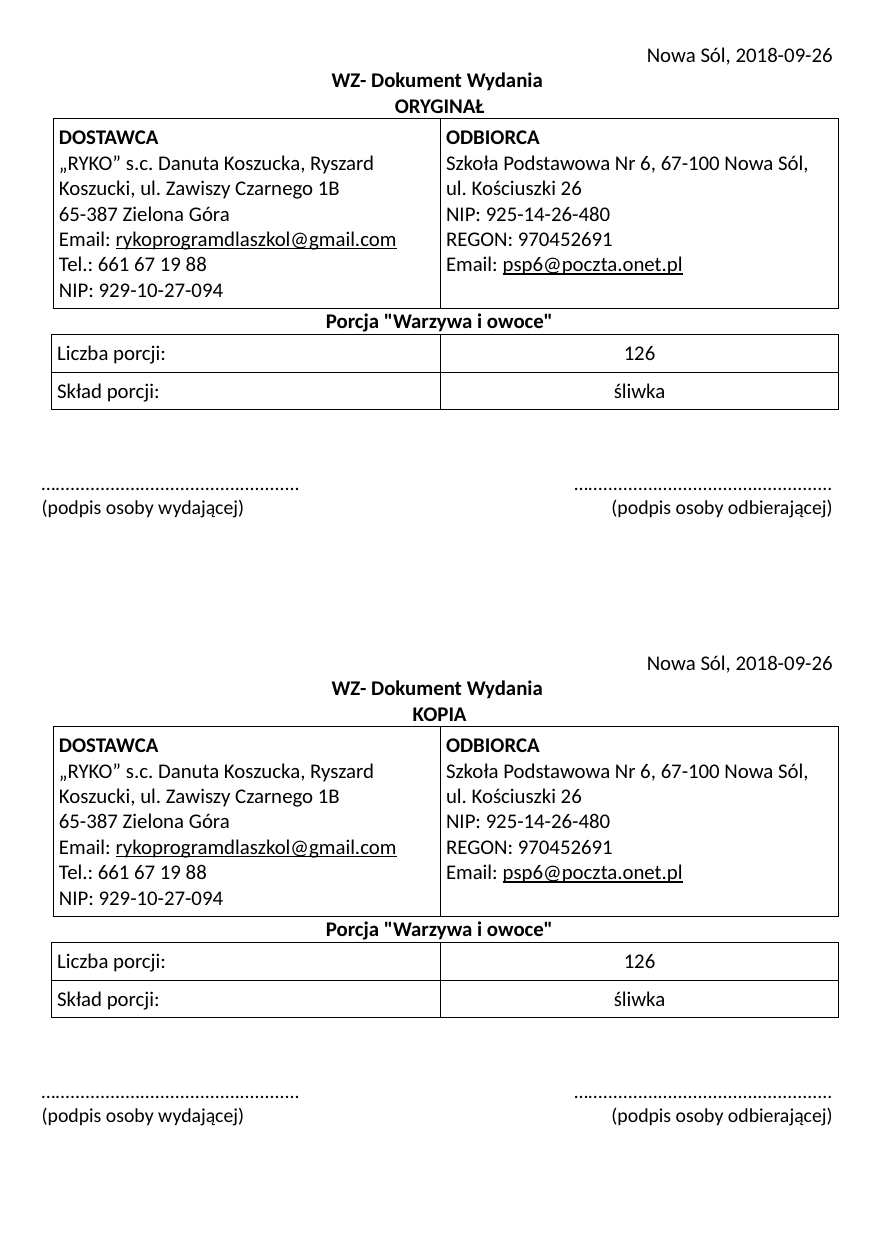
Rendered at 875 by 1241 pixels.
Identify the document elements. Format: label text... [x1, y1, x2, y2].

text …................................................. [437, 471, 833, 495]
table_cell śliwka [441, 981, 838, 1017]
table_header 126 [441, 335, 838, 372]
table_header Liczba porcji: [52, 335, 440, 372]
table_header ODBIORCA Szkoła Podstawowa Nr 6, 67-100 Nowa Sól, ul. Kościuszki 26 NIP: 925-14-26-480 REGON: 970452691 Email: psp6@poczta.onet.pl [441, 119, 838, 308]
text Porcja "Warzywa i owoce " [41, 309, 833, 334]
text …................................................. [437, 1079, 833, 1103]
table_header DOSTAWCA „RYKO” s.c. Danuta Koszucka, Ryszard Koszucki, ul. Zawiszy Czarnego 1B 65-387 Zielona Góra Email: rykoprogramdlaszkol@gmail.com Tel.: 661 67 19 88 NIP: 929-10-27-094 [54, 119, 440, 308]
text (podpis osoby wydającej) [41, 1103, 437, 1127]
text …................................................. [41, 471, 437, 495]
text (podpis osoby wydającej) [41, 495, 437, 519]
text WZ- Dokument Wydania [41, 67, 833, 93]
table_cell Skład porcji: [52, 981, 440, 1017]
text (podpis osoby odbierającej) [437, 495, 833, 519]
table_header ODBIORCA Szkoła Podstawowa Nr 6, 67-100 Nowa Sól, ul. Kościuszki 26 NIP: 925-14-26-480 REGON: 970452691 Email: psp6@poczta.onet.pl [441, 727, 838, 916]
text KOPIA [41, 701, 833, 726]
text Porcja "Warzywa i owoce " [41, 917, 833, 942]
text (podpis osoby odbierającej) [437, 1103, 833, 1127]
text ORYGINAŁ [41, 93, 833, 118]
text …................................................. [41, 1079, 437, 1103]
text WZ- Dokument Wydania [41, 675, 833, 701]
table_header Liczba porcji: [52, 943, 440, 979]
text Nowa Sól, 2018-09-26 [41, 650, 833, 675]
table_cell śliwka [441, 373, 838, 409]
text Nowa Sól, 2018-09-26 [41, 42, 833, 67]
table_header 126 [441, 943, 838, 979]
table_header DOSTAWCA „RYKO” s.c. Danuta Koszucka, Ryszard Koszucki, ul. Zawiszy Czarnego 1B 65-387 Zielona Góra Email: rykoprogramdlaszkol@gmail.com Tel.: 661 67 19 88 NIP: 929-10-27-094 [54, 727, 440, 916]
table_cell Skład porcji: [52, 373, 440, 409]
